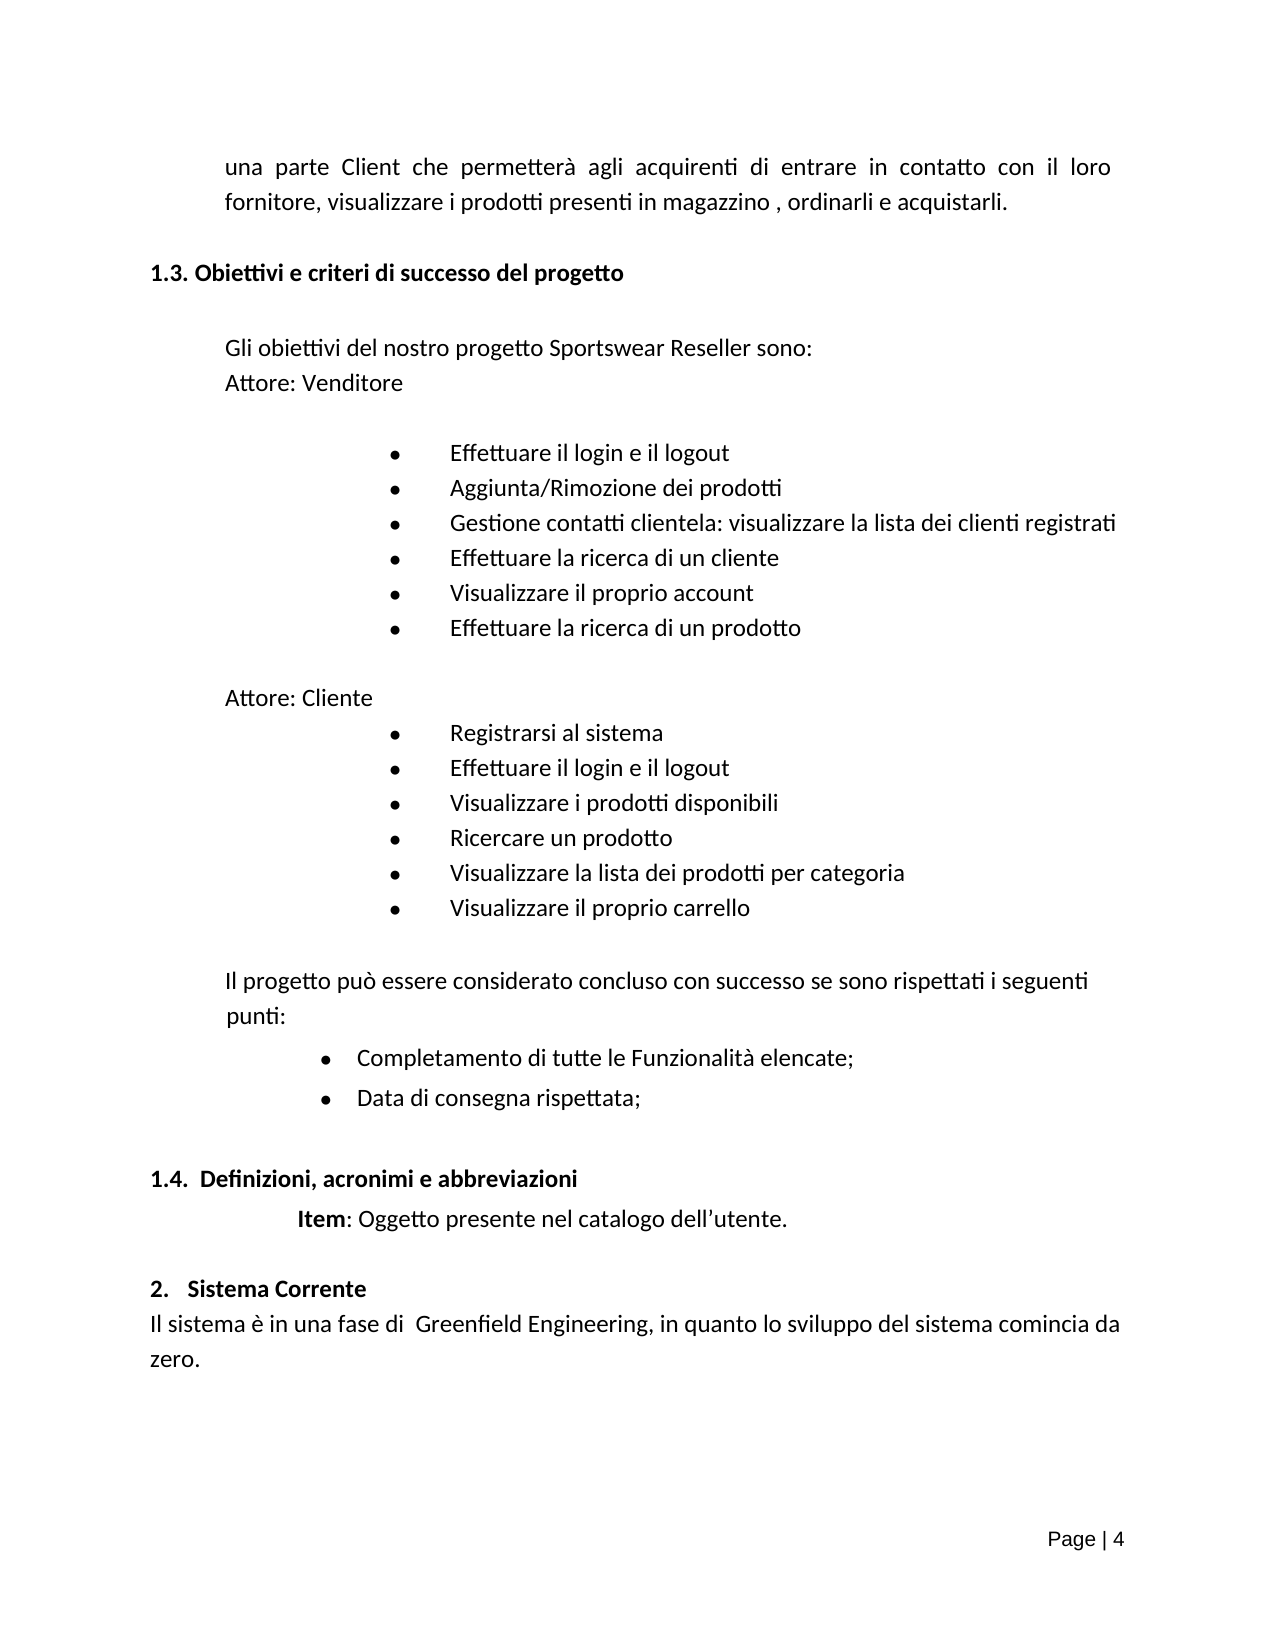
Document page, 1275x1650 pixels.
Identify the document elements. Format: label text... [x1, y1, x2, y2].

list Effettuare il login e il logout [226, 752, 1124, 782]
list Visualizzare il proprio carrello [226, 892, 1124, 922]
list Completamento di tutte le Funzionalità elencate; [319, 1042, 1123, 1073]
list Visualizzare il proprio account [226, 577, 1124, 607]
text Attore: Venditore [225, 367, 1124, 397]
list Effettuare la ricerca di un prodotto [226, 612, 1124, 642]
list Gestione contatti clientela: visualizzare la lista dei clienti registrati [226, 507, 1124, 537]
text Gli obiettivi del nostro progetto Sportswear Reseller sono: [225, 332, 1124, 362]
text Il progetto può essere considerato concluso con successo se sono rispettati i seguenti punti: [225, 965, 1123, 1030]
list Data di consegna rispettata; [319, 1082, 1123, 1113]
list Effettuare il login e il logout [226, 437, 1124, 467]
list Aggiunta/Rimozione dei prodotti [226, 472, 1124, 502]
list Visualizzare la lista dei prodotti per categoria [226, 857, 1124, 887]
text Item: Oggetto presente nel catalogo dell’utente. [226, 1203, 1124, 1234]
list Effettuare la ricerca di un cliente [226, 542, 1124, 572]
subtitle 1.4. Definizioni, acronimi e abbreviazioni [150, 1163, 1124, 1194]
text Il sistema è in una fase di Greenfield Engineering, in quanto lo sviluppo del sistema comincia da zero. [150, 1308, 1124, 1374]
list Visualizzare i prodotti disponibili [226, 787, 1124, 817]
subtitle 1.3. Obiettivi e criteri di successo del progetto [150, 257, 1124, 287]
subtitle Sistema Corrente [150, 1273, 1124, 1304]
list Ricercare un prodotto [226, 822, 1124, 852]
text Attore: Cliente [225, 682, 1124, 712]
list Registrarsi al sistema [226, 717, 1124, 747]
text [224, 151, 1112, 217]
